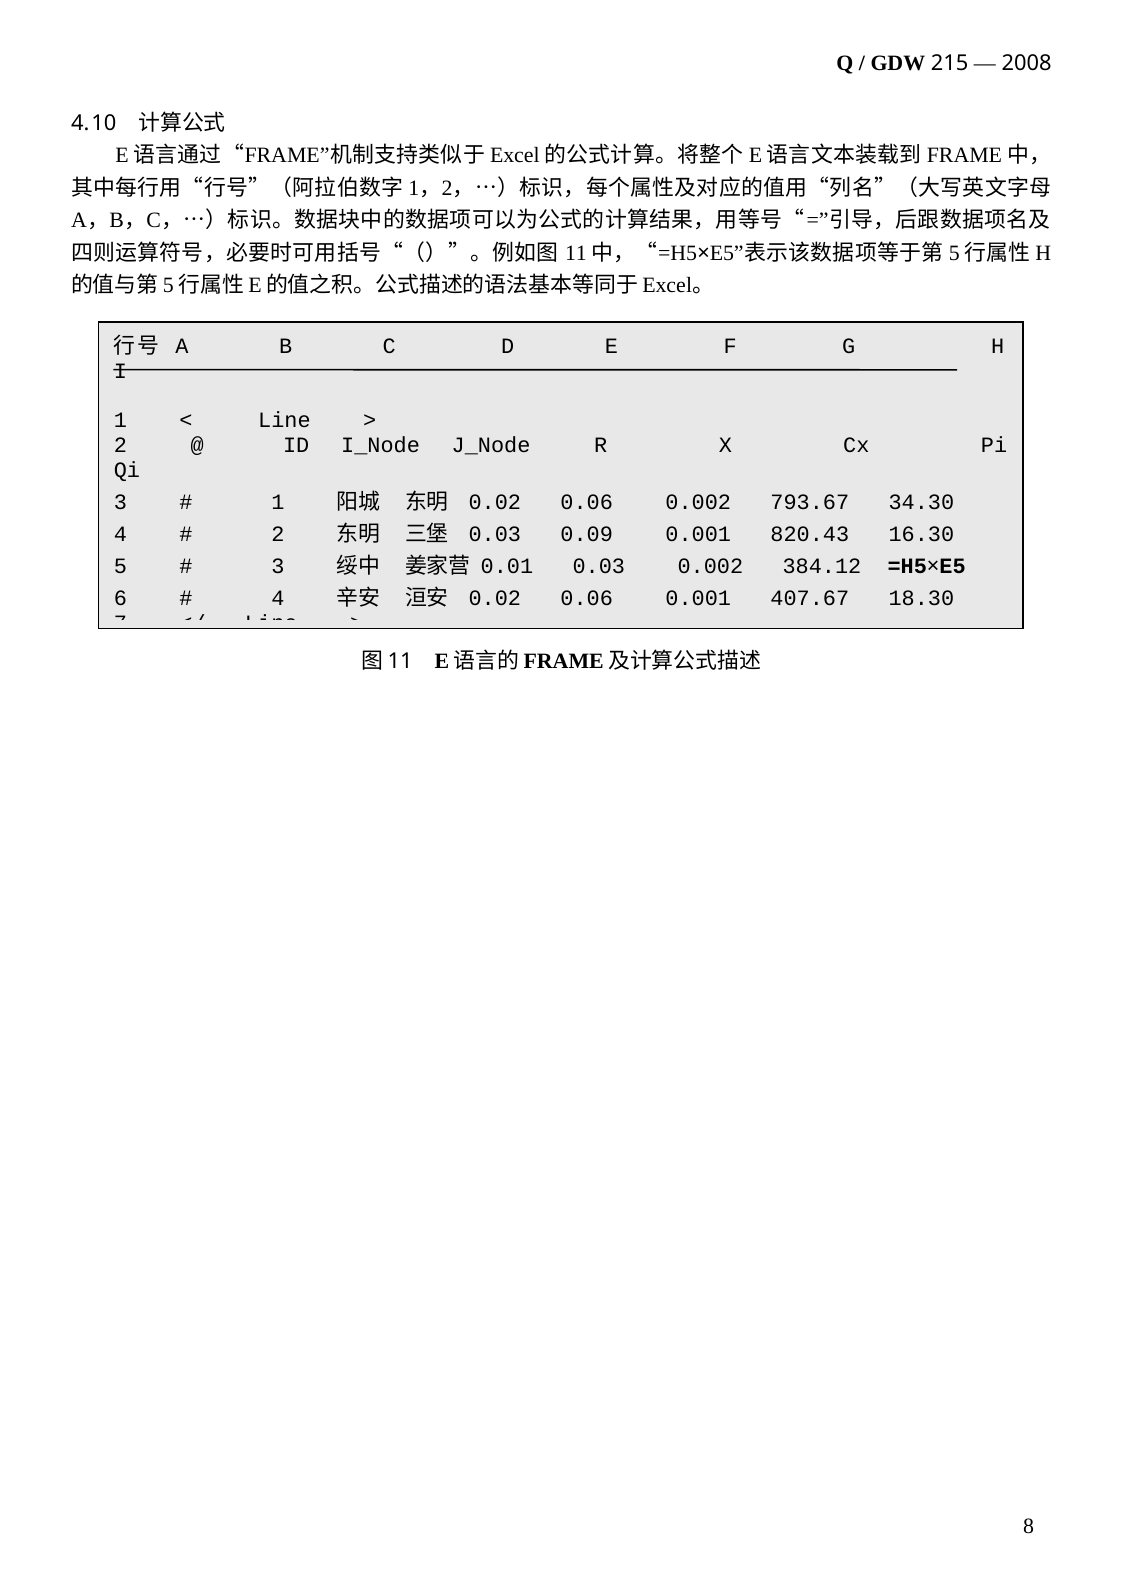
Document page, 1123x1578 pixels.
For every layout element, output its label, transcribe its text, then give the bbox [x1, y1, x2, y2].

text 图11 E语言的FRAME及计算公式描述 [71, 642, 1051, 675]
text E语言通过“FRAME”机制支持类似于Excel的公式计算。将整个E语言文本装载到FRAME中，其中每行用“行号”（阿拉伯数字1，2，…）标识，每个属性及对应的值用“列名”（大写英文字母A，B，C，…）标识。数据块中的数据项可以为公式的计算结果，用等号“=”引导，后跟数据项名及四则运算符号，必要时可用括号“（）”。例如图11中，“=H5×E表示该数据项等于第5行属性H的值与第5行属性E的值之积。公式描述的语法基本等同于Excel。 [71, 137, 1051, 299]
text 4.10 计算公式 [71, 104, 1051, 137]
